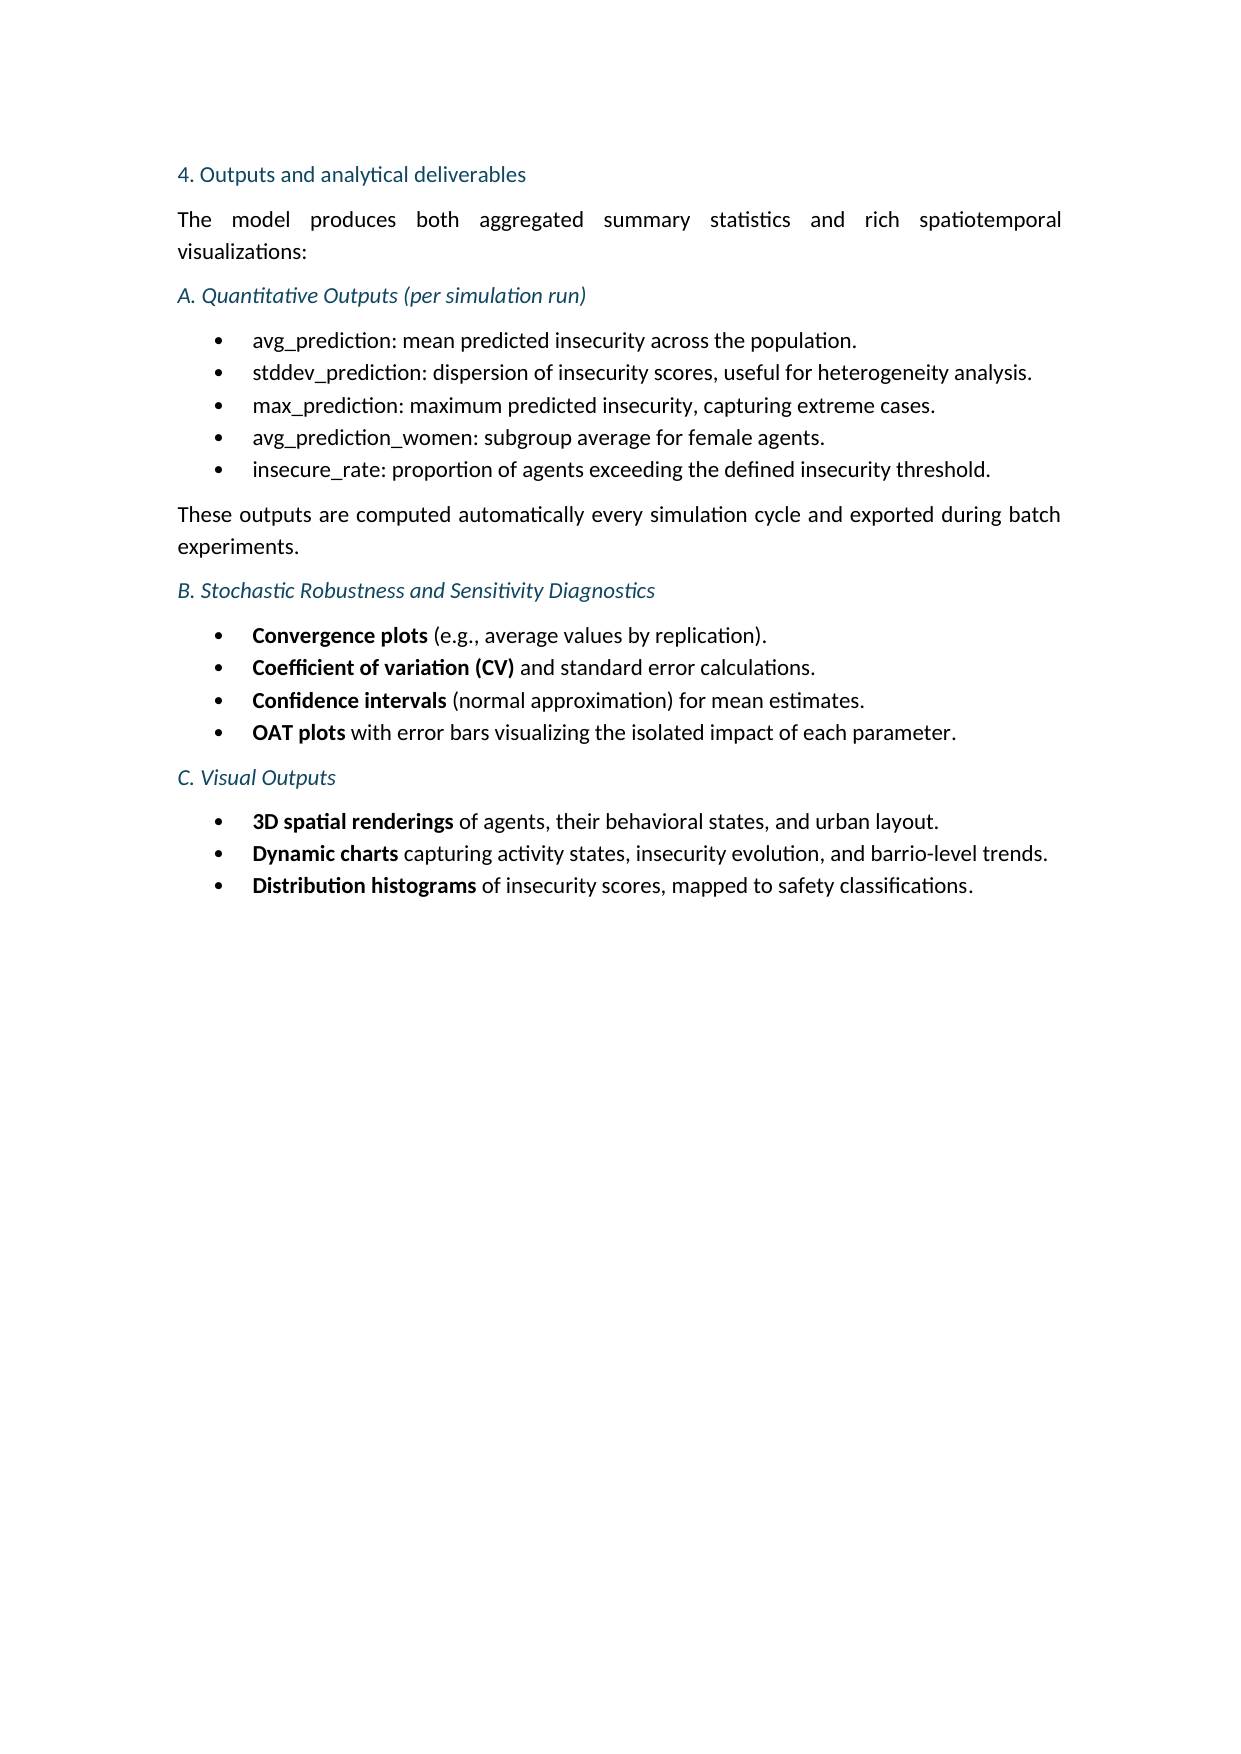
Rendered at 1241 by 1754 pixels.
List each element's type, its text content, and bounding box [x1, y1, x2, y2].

list stddev_prediction: dispersion of insecurity scores, useful for heterogeneity analysis. [215, 358, 1063, 387]
subtitle B. Stochastic Robustness and Sensitivity Diagnostics [177, 577, 1063, 605]
list OAT plots with error bars visualizing the isolated impact of each parameter. [215, 718, 1063, 746]
list max_prediction: maximum predicted insecurity, capturing extreme cases. [215, 391, 1063, 419]
subtitle A. Quantitative Outputs (per simulation run) [177, 282, 1063, 310]
list avg_prediction_women: subgroup average for female agents. [215, 423, 1063, 451]
list Convergence plots (e.g., average values by replication). [215, 621, 1063, 649]
list insecure_rate: proportion of agents exceeding the defined insecurity threshold. [215, 455, 1063, 483]
text These outputs are computed automatically every simulation cycle and exported during batch experiments. [177, 500, 1063, 560]
text The model produces both aggregated summary statistics and rich spatiotemporal visualizations: [177, 205, 1063, 265]
subtitle 4. Outputs and analytical deliverables [177, 160, 1063, 188]
list Confidence intervals (normal approximation) for mean estimates. [215, 686, 1063, 714]
list Coefficient of variation (CV) and standard error calculations. [215, 653, 1063, 682]
list 3D spatial renderings of agents, their behavioral states, and urban layout. [215, 807, 1063, 835]
subtitle C. Visual Outputs [177, 763, 1063, 791]
list Dynamic charts capturing activity states, insecurity evolution, and barrio-level trends. [215, 839, 1063, 867]
list Distribution histograms of insecurity scores, mapped to safety classifications. [215, 872, 1063, 900]
list avg_prediction: mean predicted insecurity across the population. [215, 326, 1063, 354]
